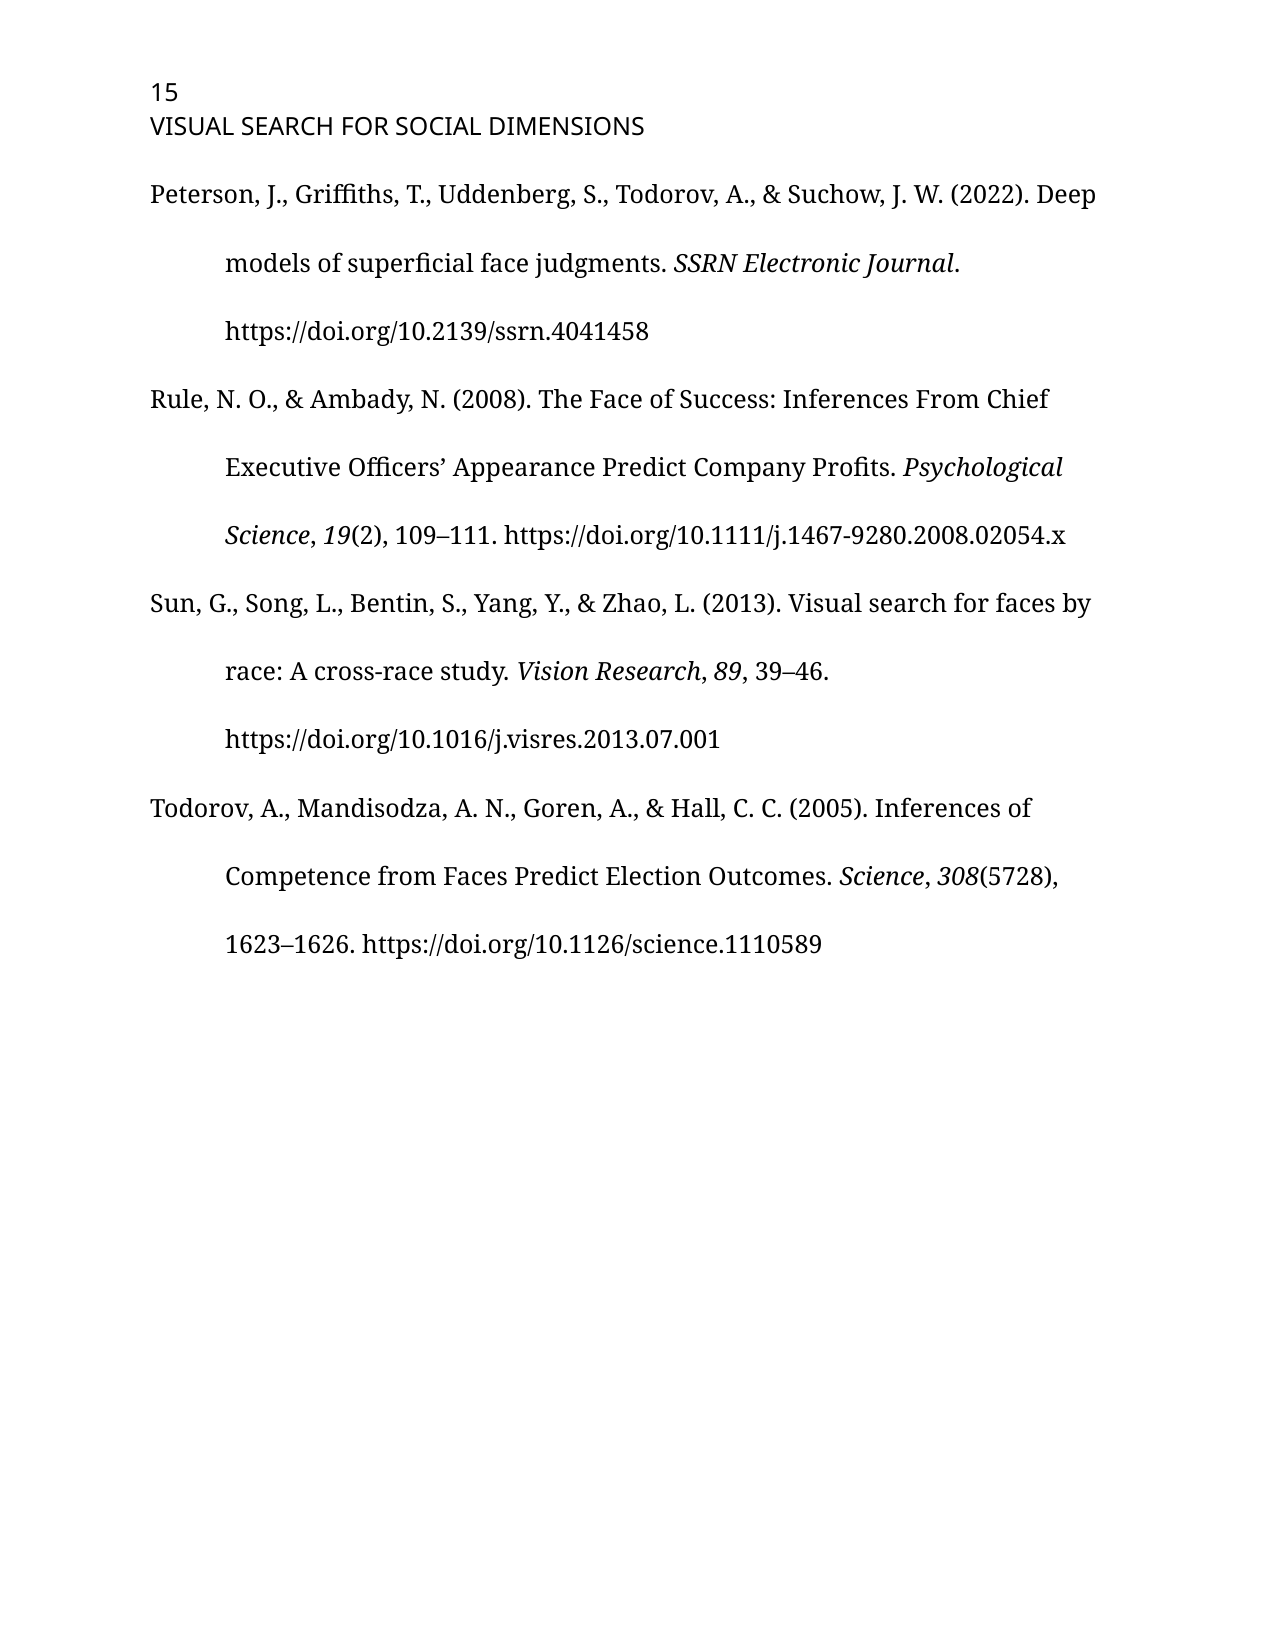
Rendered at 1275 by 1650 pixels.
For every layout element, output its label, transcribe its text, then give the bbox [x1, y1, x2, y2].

text Todorov, A., Mandisodza, A. N., Goren, A., & Hall, C. C. (2005). Inferences of Competence from Faces Predict Election Outcomes. Science, 308(5728), 1623–1626. https://doi.org/10.1126/science.1110589 [150, 790, 1125, 961]
text Rule, N. O., & Ambady, N. (2008). The Face of Success: Inferences From Chief Executive Officers’ Appearance Predict Company Profits. Psychological Science, 19(2), 109–111. https://doi.org/10.1111/j.1467-9280.2008.02054.x [150, 382, 1125, 552]
text Peterson, J., Griffiths, T., Uddenberg, S., Todorov, A., & Suchow, J. W. (2022). Deep models of superficial face judgments. SSRN Electronic Journal. https://doi.org/10.2139/ssrn.4041458 [150, 177, 1125, 347]
text Sun, G., Song, L., Bentin, S., Yang, Y., & Zhao, L. (2013). Visual search for faces by race: A cross-race study. Vision Research, 89, 39–46. https://doi.org/10.1016/j.visres.2013.07.001 [150, 586, 1125, 756]
